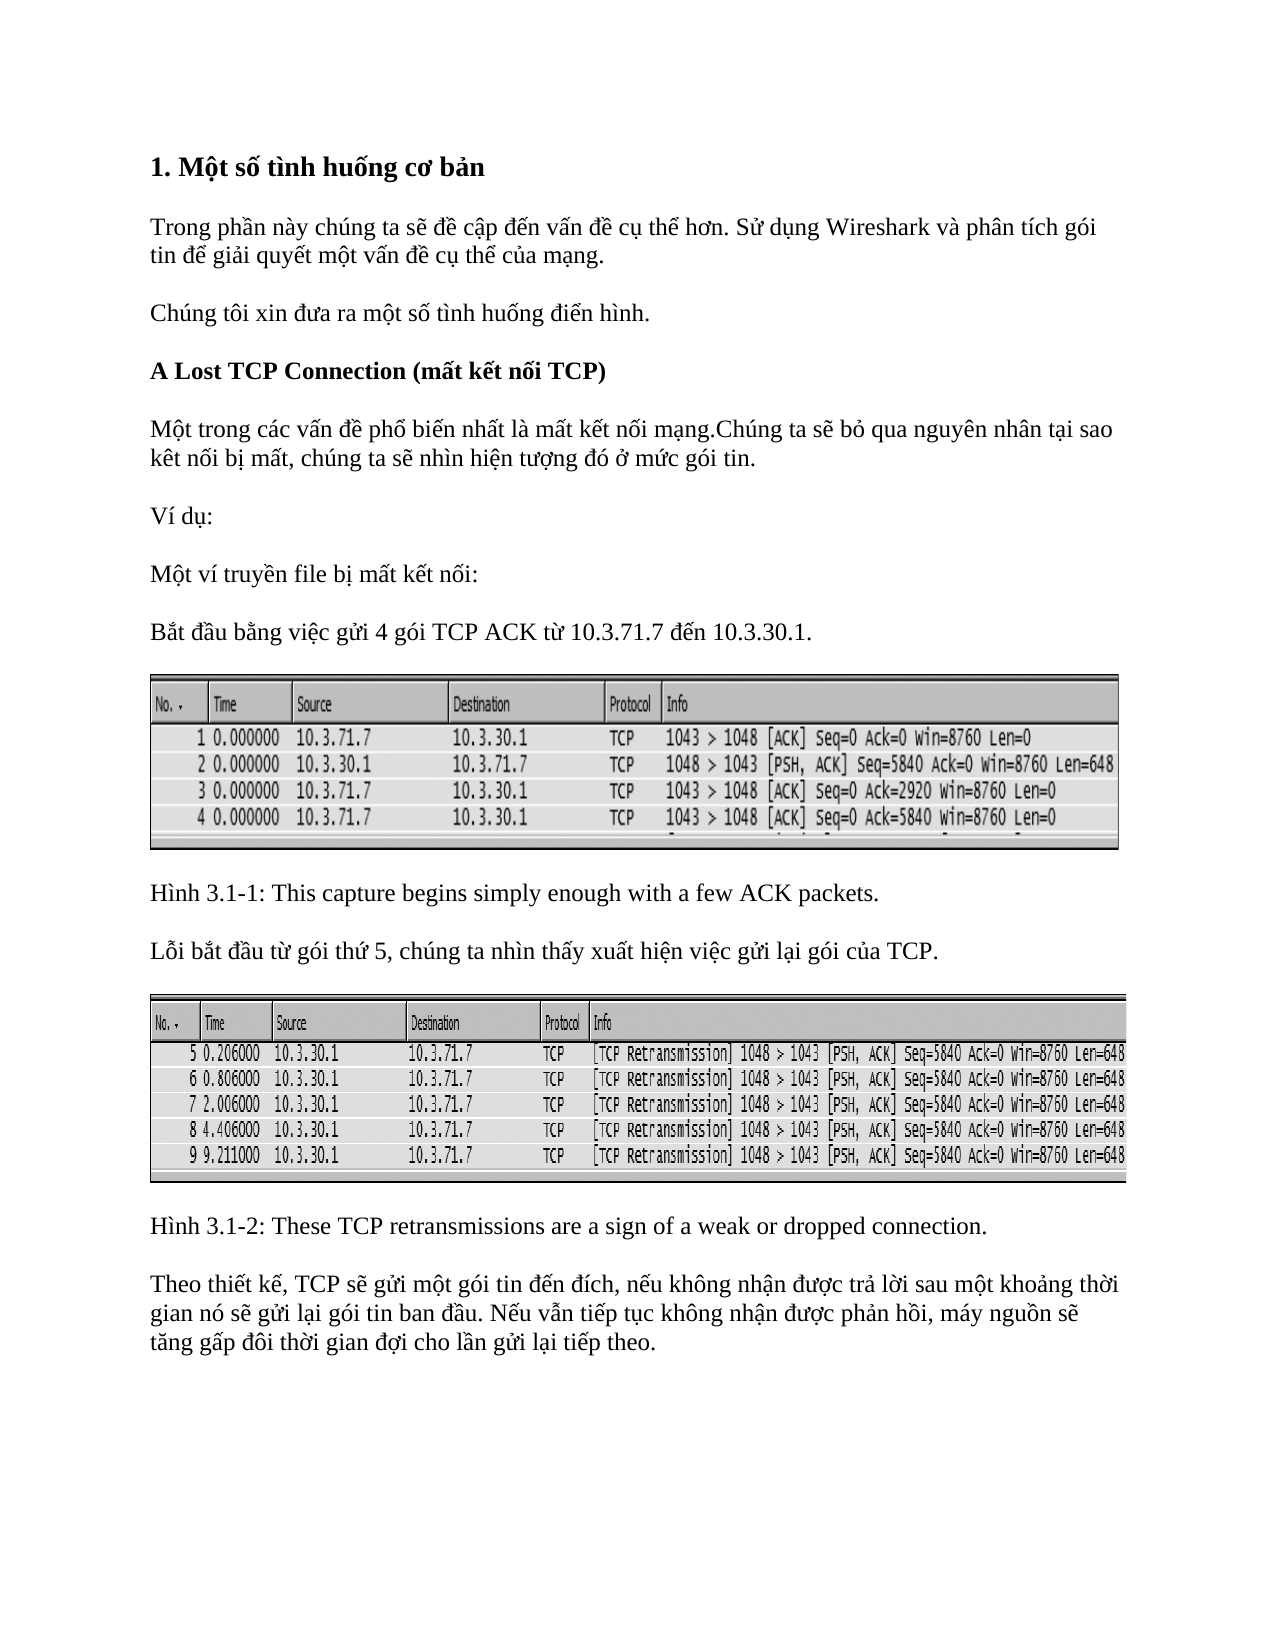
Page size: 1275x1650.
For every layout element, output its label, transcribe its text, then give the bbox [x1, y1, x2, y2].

text A Lost TCP Connection (mất kết nối TCP) [150, 356, 1125, 385]
text 1. Một số tình huống cơ bản [150, 150, 1125, 182]
text Bắt đầu bằng việc gửi 4 gói TCP ACK từ 10.3.71.7 đến 10.3.30.1. [150, 617, 1125, 645]
text Chúng tôi xin đưa ra một số tình huống điển hình. [150, 298, 1125, 327]
text Một trong các vấn đề phổ biến nhất là mất kết nối mạng.Chúng ta sẽ bỏ qua nguyên nhân tại sao kêt nối bị mất, chúng ta sẽ nhìn hiện tượng đó ở mức gói tin. [150, 414, 1125, 472]
text Theo thiết kế, TCP sẽ gửi một gói tin đến đích, nếu không nhận được trả lời sau một khoảng thời gian nó sẽ gửi lại gói tin ban đầu. Nếu vẫn tiếp tục không nhận được phản hồi, máy nguồn sẽ tăng gấp đôi thời gian đợi cho lần gửi lại tiếp theo. [150, 1269, 1125, 1356]
text Ví dụ: [150, 501, 1125, 529]
text Một ví truyền file bị mất kết nối: [150, 559, 1125, 587]
picture [150, 674, 1119, 850]
text Trong phần này chúng ta sẽ đề cập đến vấn đề cụ thể hơn. Sử dụng Wireshark và phân tích gói tin để giải quyết một vấn đề cụ thể của mạng. [150, 212, 1125, 269]
picture [150, 994, 1127, 1183]
text Lỗi bắt đầu từ gói thứ 5, chúng ta nhìn thấy xuất hiện việc gửi lại gói của TCP. [150, 936, 1125, 965]
text Hình 3.1-2: These TCP retransmissions are a sign of a weak or dropped connection. [150, 1211, 1125, 1240]
text Hình 3.1-1: This capture begins simply enough with a few ACK packets. [150, 878, 1125, 907]
